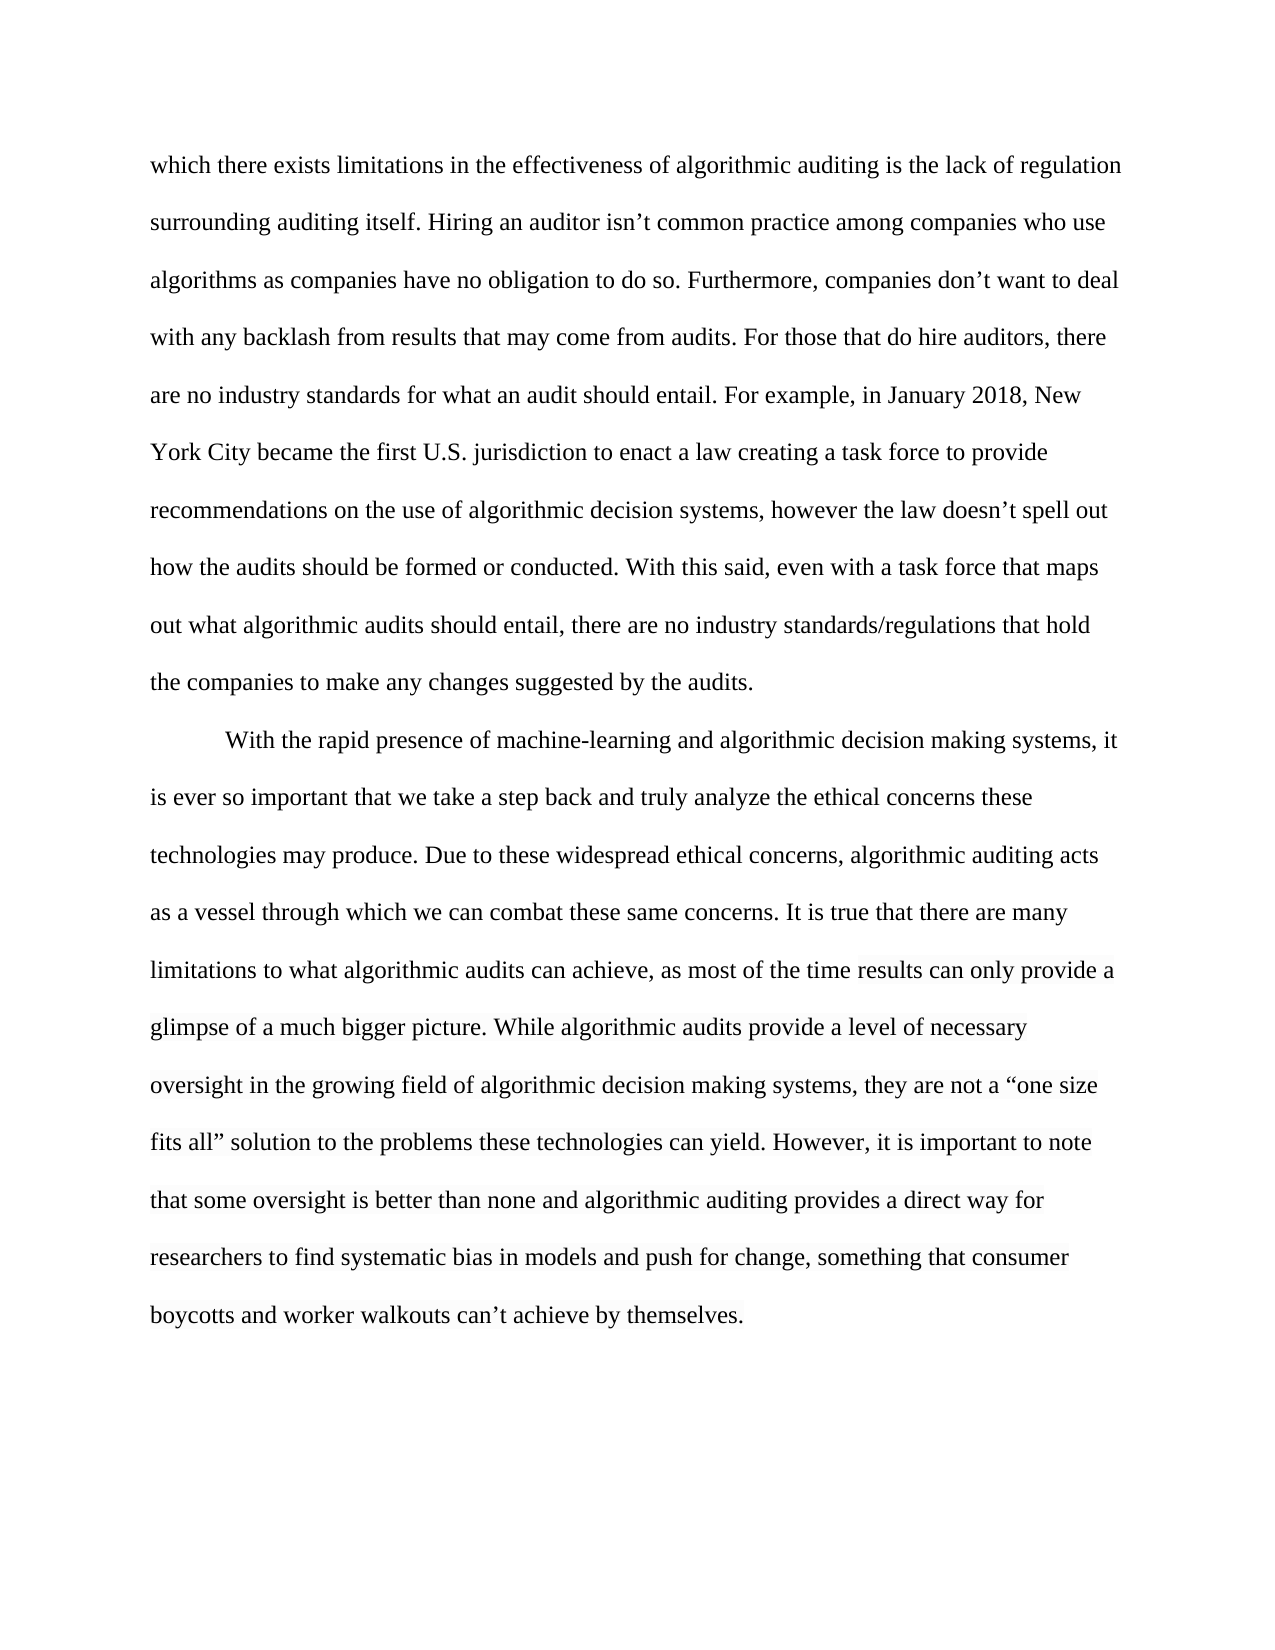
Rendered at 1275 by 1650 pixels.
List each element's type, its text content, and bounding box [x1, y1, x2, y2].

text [150, 150, 1125, 696]
text With the rapid presence of machine-learning and algorithmic decision making systems, it is ever so important that we take a step back and truly analyze the ethical concerns these technologies may produce. Due to these widespread ethical concerns, algorithmic auditing acts as a vessel through which we can combat these same concerns. It is true that there are many limitations to what algorithmic audits can achieve, as most of the time results can only provide a glimpse of a much bigger picture. While algorithmic audits provide a level of necessary oversight in the growing field of algorithmic decision making systems, they are not a “one size fits all” solution to the problems these technologies can yield. However, it is important to note that some oversight is better than none and algorithmic auditing provides a direct way for researchers to find systematic bias in models and push for change, something that consumer boycotts and worker walkouts can’t achieve by themselves. [150, 725, 1125, 1329]
